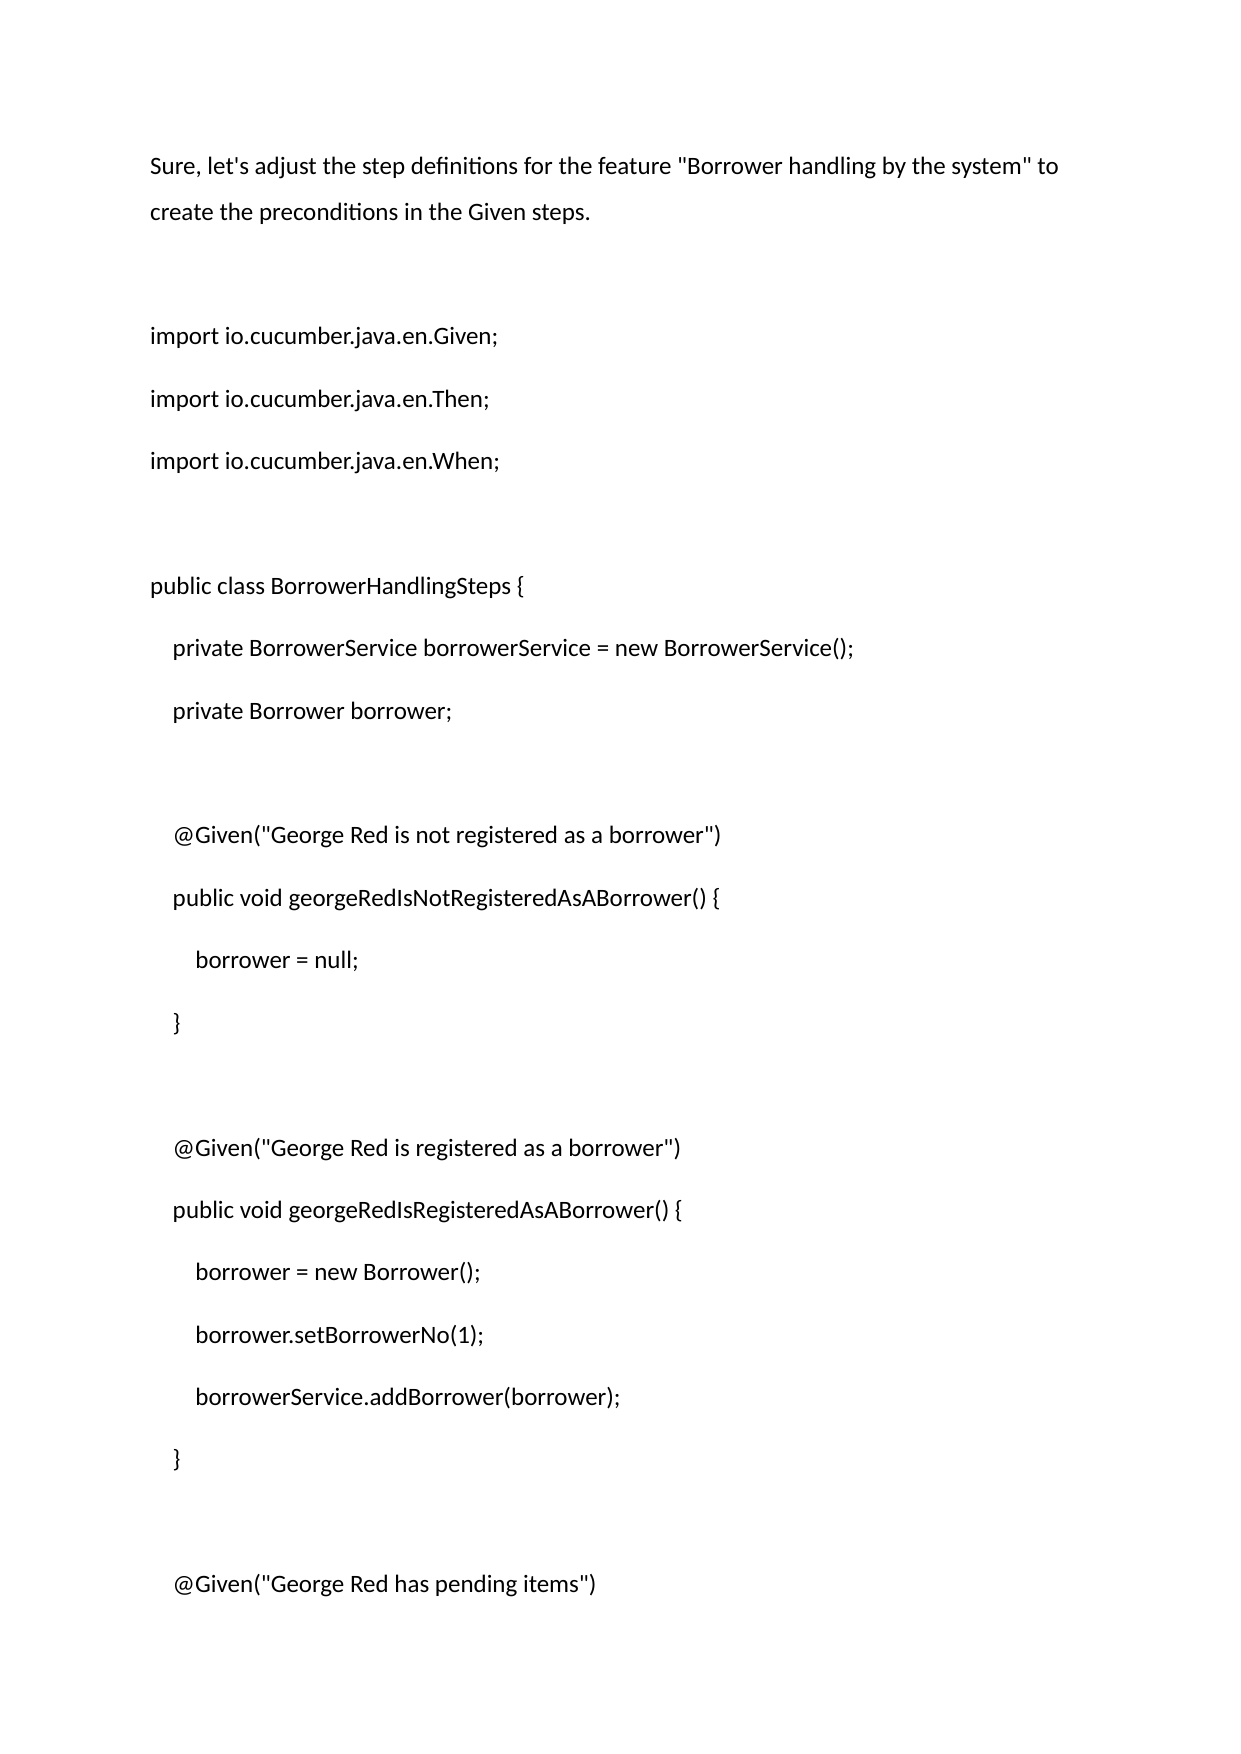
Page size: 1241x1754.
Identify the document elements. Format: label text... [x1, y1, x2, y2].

text @Given("George Red is registered as a borrower") [150, 1132, 1090, 1162]
text import io.cucumber.java.en.Then; [150, 383, 1090, 413]
text @Given("George Red is not registered as a borrower") [150, 820, 1090, 850]
text public void georgeRedIsNotRegisteredAsABorrower() { [150, 882, 1090, 913]
text Sure, let's adjust the step definitions for the feature "Borrower handling by the system" to create the preconditions in the Given steps. [150, 150, 1090, 226]
text public void georgeRedIsRegisteredAsABorrower() { [150, 1194, 1090, 1224]
text public class BorrowerHandlingSteps { [150, 570, 1090, 601]
text import io.cucumber.java.en.Given; [150, 321, 1090, 351]
text borrower.setBorrowerNo(1); [150, 1319, 1090, 1349]
text private BorrowerService borrowerService = new BorrowerService(); [150, 632, 1090, 663]
text private Borrower borrower; [150, 695, 1090, 725]
text } [150, 1007, 1090, 1037]
text borrower = new Borrower(); [150, 1256, 1090, 1287]
text @Given("George Red has pending items") [150, 1568, 1090, 1599]
text import io.cucumber.java.en.When; [150, 445, 1090, 476]
text } [150, 1444, 1090, 1474]
text borrower = null; [150, 944, 1090, 975]
text borrowerService.addBorrower(borrower); [150, 1381, 1090, 1412]
